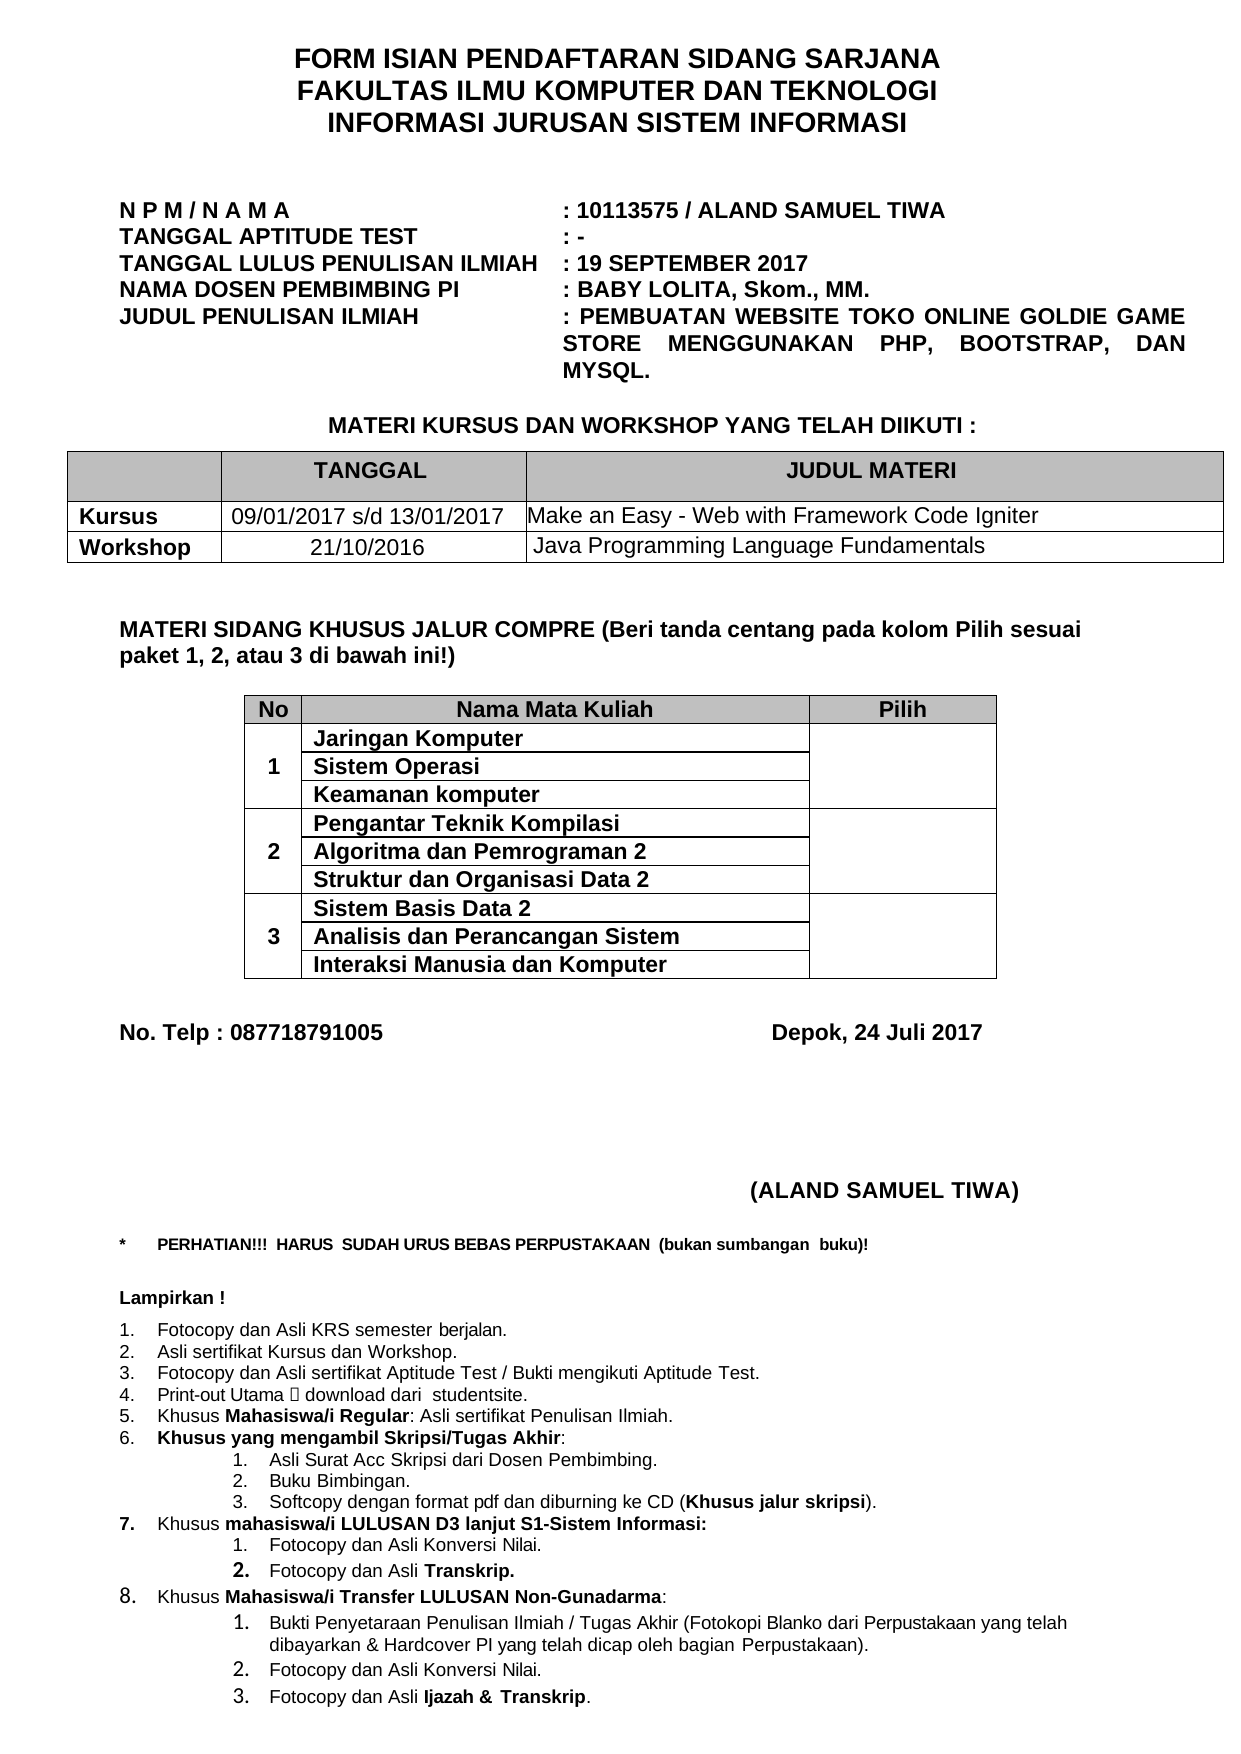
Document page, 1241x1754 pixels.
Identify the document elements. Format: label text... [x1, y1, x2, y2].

list Fotocopy dan Asli Ijazah & Transkrip. [232, 1682, 1186, 1708]
subtitle Khusus yang mengambil Skripsi/Tugas Akhir: [119, 1427, 1186, 1449]
list Asli sertifikat Kursus dan Workshop. [119, 1341, 1186, 1362]
list Fotocopy dan Asli sertifikat Aptitude Test / Bukti mengikuti Aptitude Test. [119, 1362, 1186, 1384]
text No. Telp : 087718791005 Depok, 24 Juli 2017 [119, 1019, 1139, 1045]
table_header Nama Mata Kuliah [302, 696, 809, 723]
table_cell [810, 724, 996, 808]
list Print-out Utama  download dari studentsite. [119, 1384, 1186, 1405]
subtitle MATERI KURSUS DAN WORKSHOP YANG TELAH DIIKUTI : [119, 412, 1186, 438]
table_cell Analisis dan Perancangan Sistem [302, 923, 809, 950]
subtitle Khusus Mahasiswa/i Transfer LULUSAN Non-Gunadarma: [119, 1583, 1186, 1609]
table_cell 1 [245, 724, 301, 808]
list Fotocopy dan Asli Konversi Nilai. [232, 1535, 1186, 1556]
list Asli Surat Acc Skripsi dari Dosen Pembimbing. [232, 1449, 1186, 1470]
table_header Pilih [810, 696, 996, 723]
text * PERHATIAN!!! HARUS SUDAH URUS BEBAS PERPUSTAKAAN (bukan sumbangan buku)! [119, 1235, 1139, 1254]
table_cell 2 [245, 809, 301, 893]
table_cell Make an Easy - Web with Framework Code Igniter [527, 502, 1223, 531]
text FORM ISIAN PENDAFTARAN SIDANG SARJANA FAKULTAS ILMU KOMPUTER DAN TEKNOLOGI INFORMASI JURUSAN SISTEM INFORMASI [214, 42, 1020, 139]
table_cell 21/10/2016 [222, 532, 526, 562]
table_cell Sistem Basis Data 2 [302, 894, 809, 921]
text TANGGAL APTITUDE TEST : - [119, 223, 909, 250]
table_cell Jaringan Komputer [302, 724, 809, 751]
subtitle N P M / N A M A : 10113575 / ALAND SAMUEL TIWA [119, 197, 1186, 223]
table_cell 09/01/2017 s/d 13/01/2017 [222, 502, 526, 531]
table_cell Sistem Operasi [302, 753, 809, 780]
text JUDUL PENULISAN ILMIAH : PEMBUATAN WEBSITE TOKO ONLINE GOLDIE GAME STORE MENGGUNAKAN PHP, BOOTSTRAP, DAN MYSQL. [119, 302, 1186, 384]
table_header [68, 452, 221, 501]
subtitle Khusus mahasiswa/i LULUSAN D3 lanjut S1-Sistem Informasi: [119, 1513, 1186, 1534]
list Khusus Mahasiswa/i Regular: Asli sertifikat Penulisan Ilmiah. [119, 1405, 1186, 1427]
table_cell Keamanan komputer [302, 781, 809, 808]
list Bukti Penyetaraan Penulisan Ilmiah / Tugas Akhir (Fotokopi Blanko dari Perpustakaan yang telah dibayarkan & Hardcover PI yang telah dicap oleh bagian Perpustakaan). [232, 1609, 1117, 1655]
table_header JUDUL MATERI [527, 452, 1223, 501]
subtitle Lampirkan ! [119, 1287, 1139, 1309]
list Softcopy dengan format pdf dan diburning ke CD (Khusus jalur skripsi). [232, 1492, 1186, 1513]
table_cell Algoritma dan Pemrograman 2 [302, 838, 809, 865]
text NAMA DOSEN PEMBIMBING PI : BABY LOLITA, Skom., MM. [119, 276, 909, 302]
text (ALAND SAMUEL TIWA) [750, 1177, 1139, 1203]
table_cell Struktur dan Organisasi Data 2 [302, 866, 809, 893]
list Fotocopy dan Asli KRS semester berjalan. [119, 1319, 1186, 1341]
table_cell Java Programming Language Fundamentals [527, 532, 1223, 562]
list Buku Bimbingan. [232, 1470, 1186, 1492]
table_cell 3 [245, 894, 301, 978]
table_cell [810, 809, 996, 893]
text MATERI SIDANG KHUSUS JALUR COMPRE (Beri tanda centang pada kolom Pilih sesuai paket 1, 2, atau 3 di bawah ini!) [119, 616, 1139, 668]
list Fotocopy dan Asli Konversi Nilai. [232, 1655, 1186, 1682]
table_cell Workshop [68, 532, 221, 562]
table_header No [245, 696, 301, 723]
text TANGGAL LULUS PENULISAN ILMIAH : 19 SEPTEMBER 2017 [119, 250, 909, 276]
table_cell Pengantar Teknik Kompilasi [302, 809, 809, 836]
table_cell Kursus [68, 502, 221, 531]
list Fotocopy dan Asli Transkrip. [232, 1556, 1186, 1583]
table_cell [810, 894, 996, 978]
table_cell Interaksi Manusia dan Komputer [302, 951, 809, 978]
table_header TANGGAL [222, 452, 526, 501]
